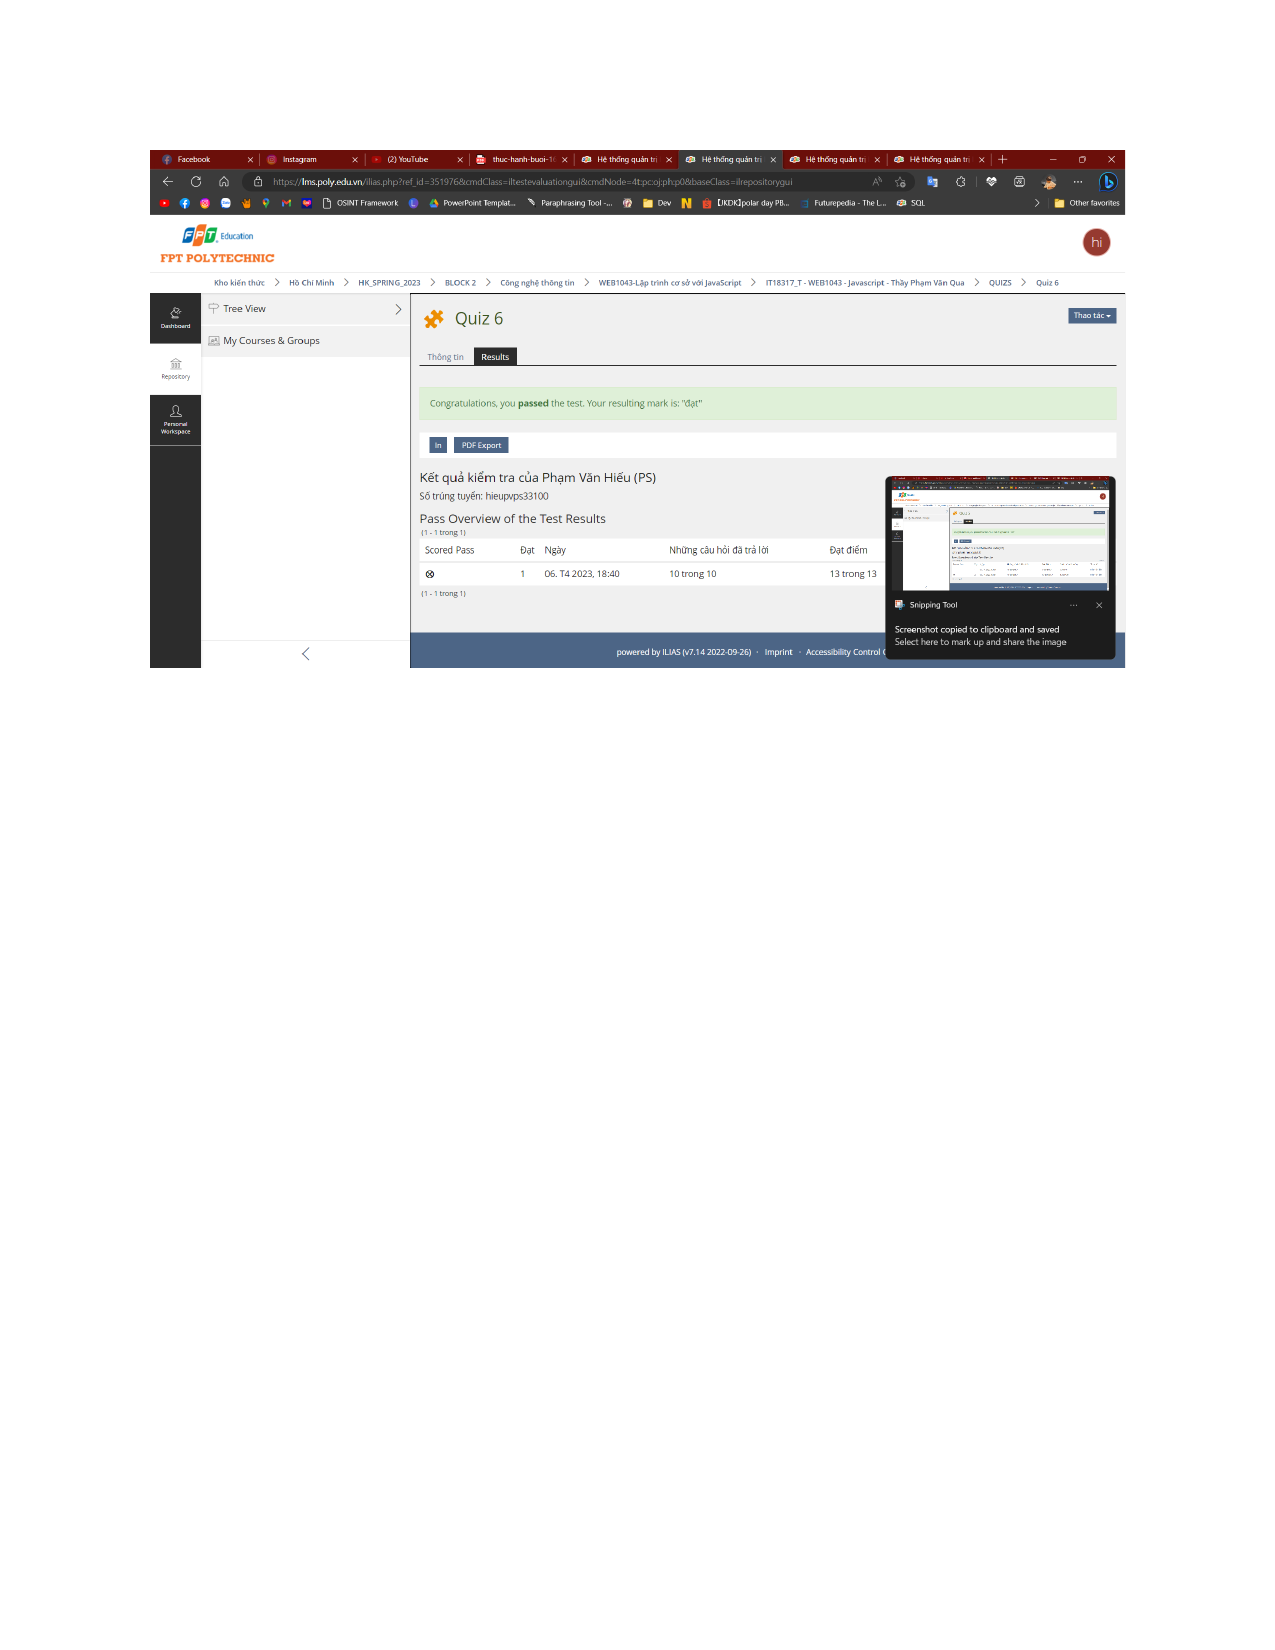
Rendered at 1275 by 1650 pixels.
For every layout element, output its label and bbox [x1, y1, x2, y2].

picture [150, 150, 1125, 668]
